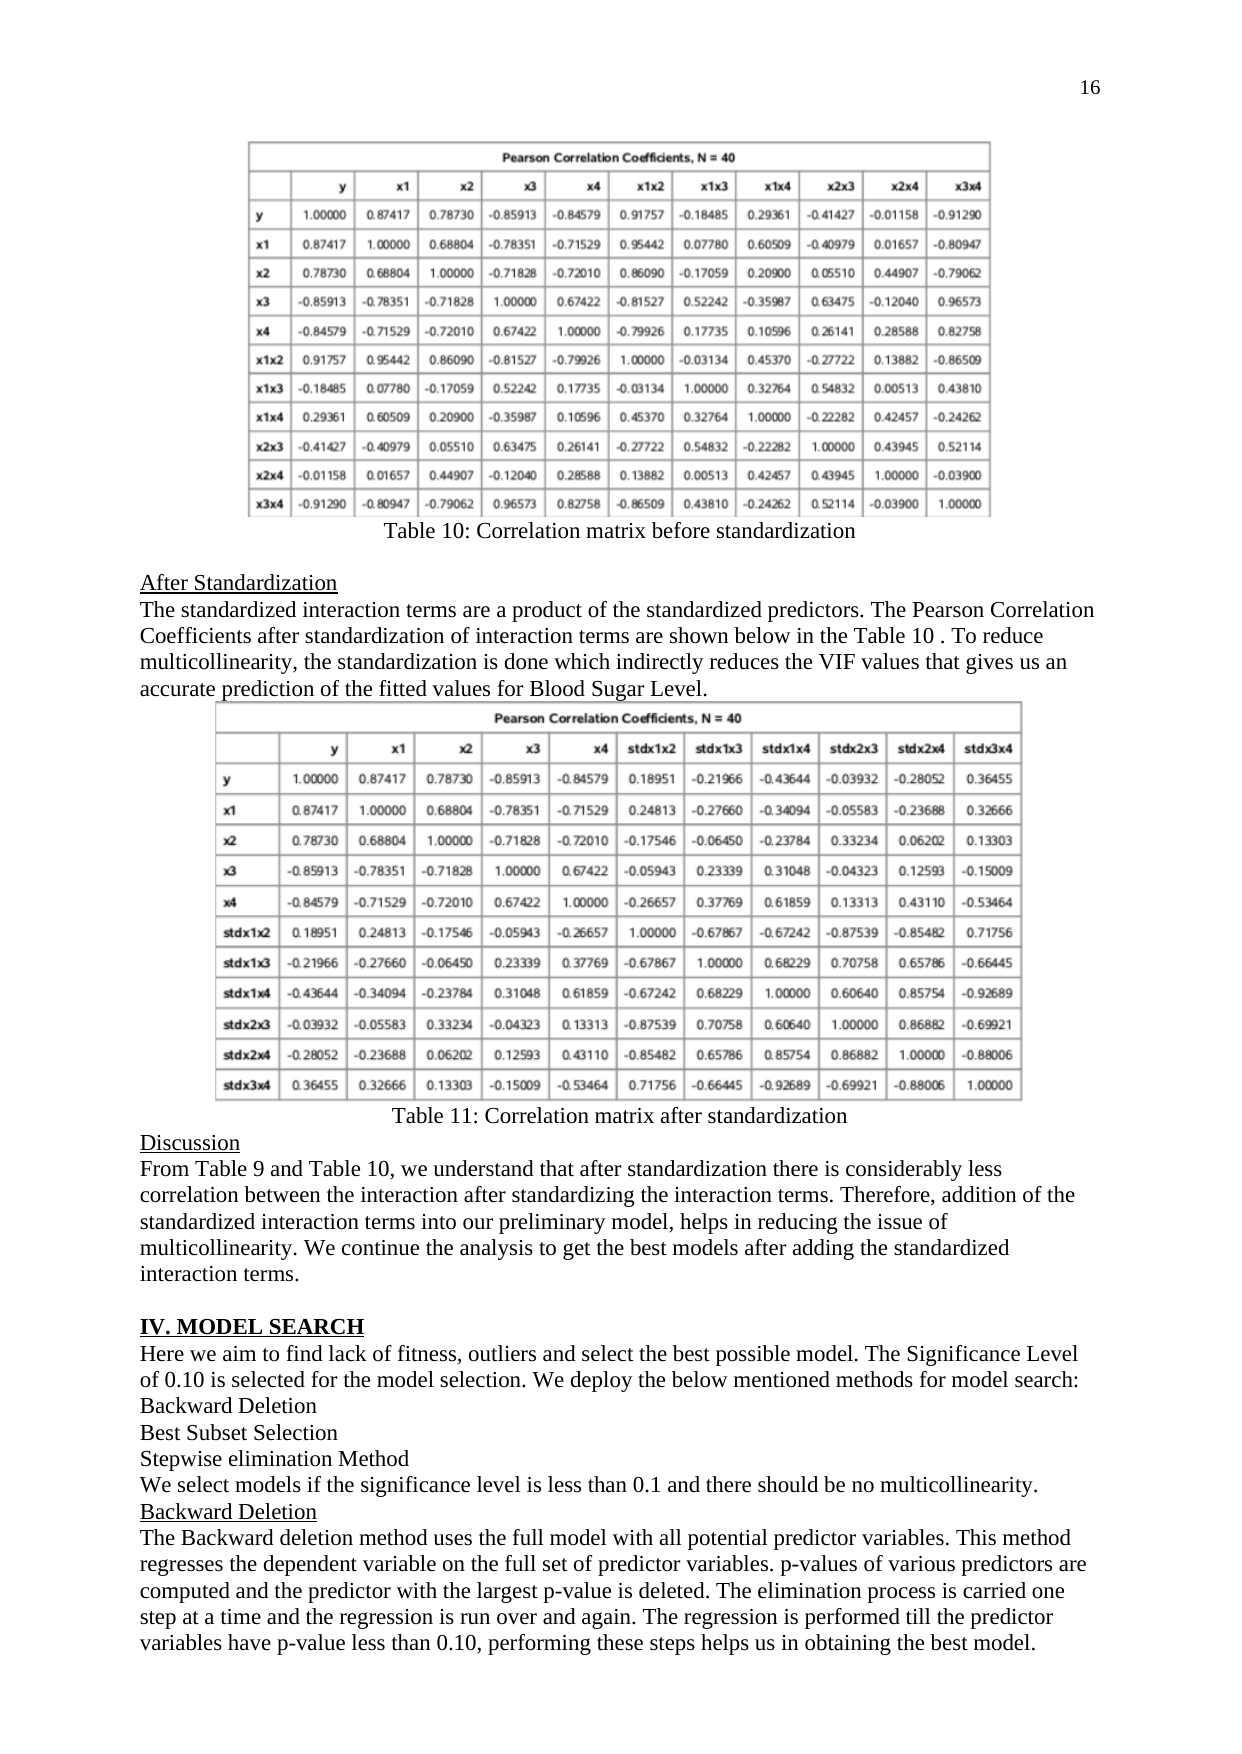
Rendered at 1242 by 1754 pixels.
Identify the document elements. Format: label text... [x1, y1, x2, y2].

text We select models if the significance level is less than 0.1 and there should be no multicollinearity. [139, 1471, 1100, 1498]
text Stepwise elimination Method [139, 1445, 1100, 1471]
text The Backward deletion method uses the full model with all potential predictor variables. This method regresses the dependent variable on the full set of predictor variables. p-values of various predictors are computed and the predictor with the largest p-value is deleted. The elimination process is carried one step at a time and the regression is run over and again. The regression is performed till the predictor variables have p-value less than 0.10, performing these steps helps us in obtaining the best model. [139, 1524, 1100, 1656]
text IV. MODEL SEARCH [139, 1313, 1100, 1339]
text Best Subset Selection [139, 1419, 1100, 1445]
picture [215, 701, 1025, 1103]
text From Table 9 and Table 10, we understand that after standardization there is considerably less correlation between the interaction after standardizing the interaction terms. Therefore, addition of the standardized interaction terms into our preliminary model, helps in reducing the issue of multicollinearity. We continue the analysis to get the best models after adding the standardized interaction terms. [139, 1155, 1100, 1287]
text The standardized interaction terms are a product of the standardized predictors. The Pearson Correlation Coefficients after standardization of interaction terms are shown below in the Table 10 . To reduce multicollinearity, the standardization is done which indirectly reduces the VIF values that gives us an accurate prediction of the fitted values for Blood Sugar Level. [139, 596, 1100, 701]
text After Standardization [139, 569, 1100, 596]
text Table 10: Correlation matrix before standardization [139, 517, 1100, 543]
text Table 11: Correlation matrix after standardization [139, 1102, 1100, 1129]
text Here we aim to find lack of fitness, outliers and select the best possible model. The Significance Level of 0.10 is selected for the model selection. We deploy the below mentioned methods for model search: [139, 1339, 1100, 1392]
text Discussion [139, 1129, 1100, 1155]
text Backward Deletion [139, 1392, 1100, 1419]
picture [246, 141, 993, 517]
text Backward Deletion [139, 1498, 1100, 1524]
